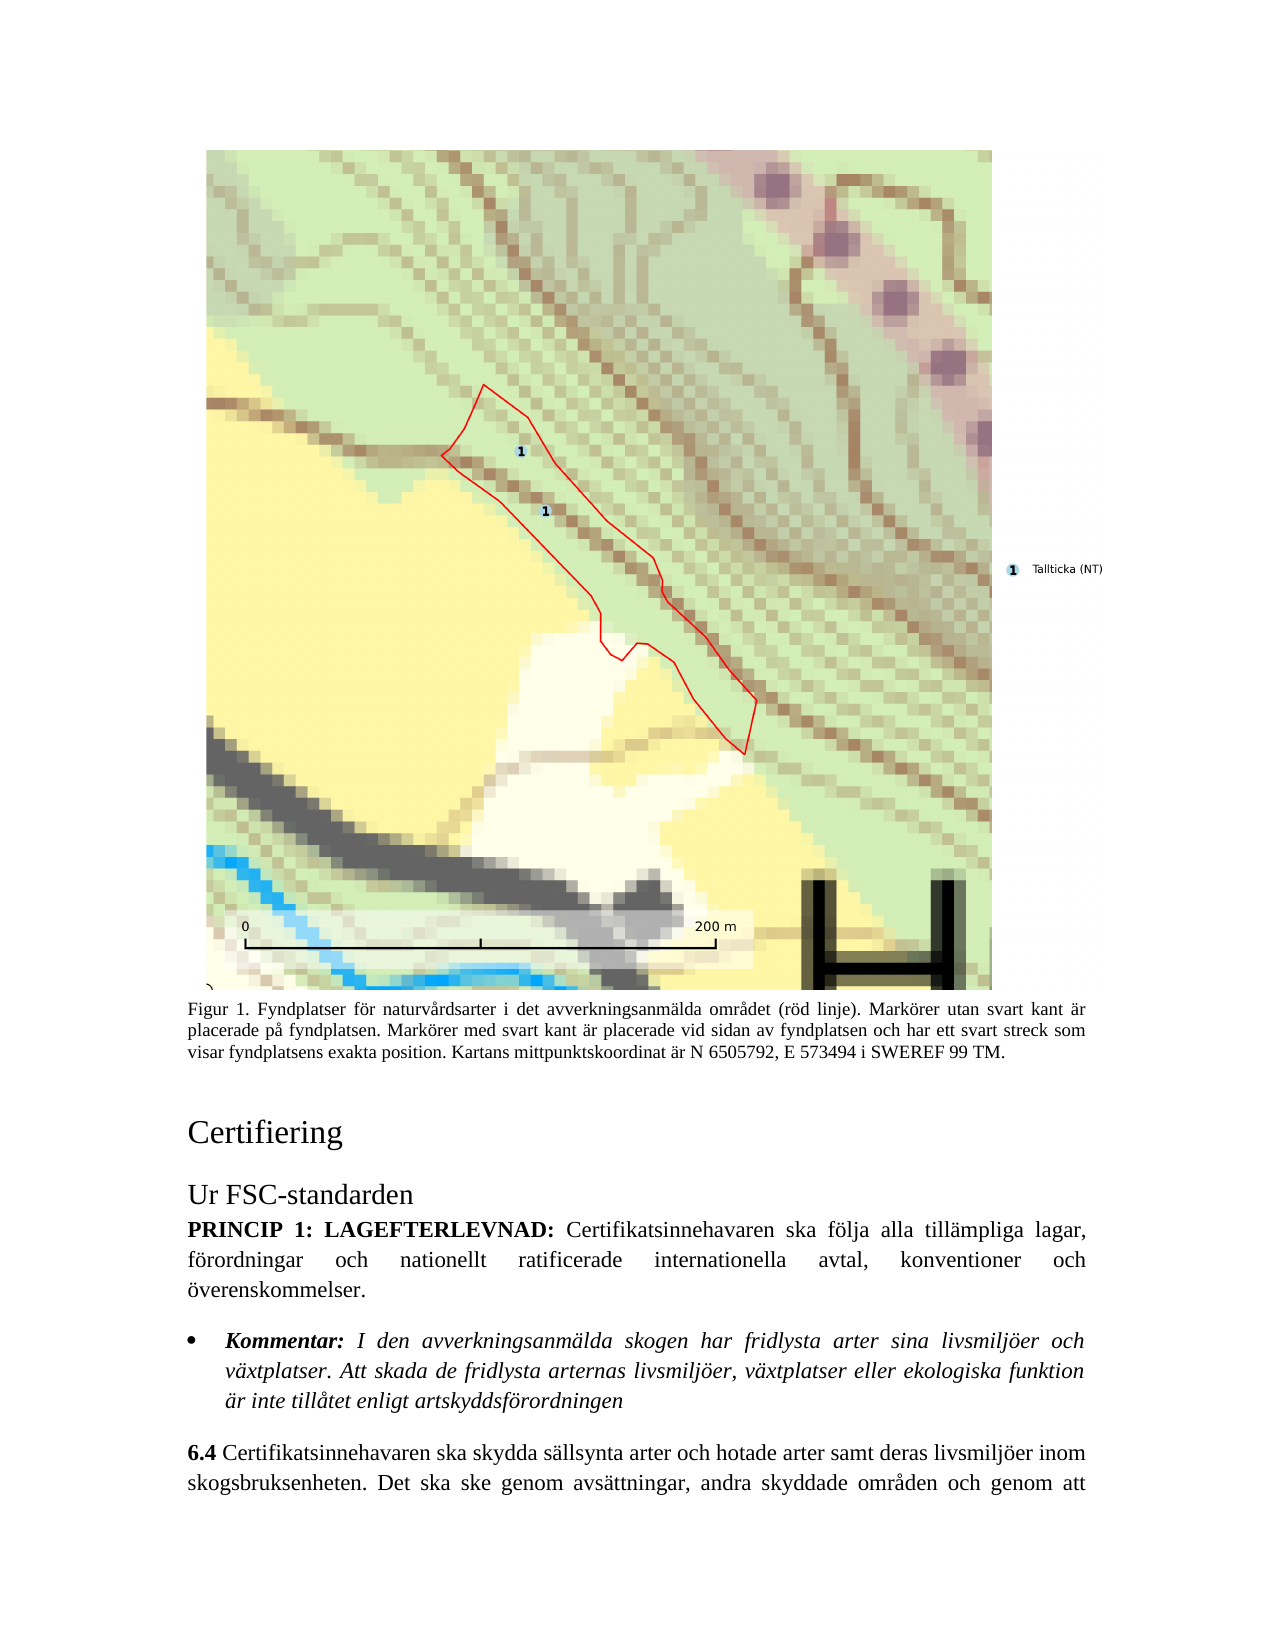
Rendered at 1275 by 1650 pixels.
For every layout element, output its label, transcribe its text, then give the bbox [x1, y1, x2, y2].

text PRINCIP 1: LAGEFTERLEVNAD: Certifikatsinnehavaren ska följa alla tillämpliga lagar, förordningar och nationellt ratificerade internationella avtal, konventioner och överenskommelser. [187, 1216, 1087, 1302]
picture [206, 150, 1107, 990]
text Figur 1. Fyndplatser för naturvårdsarter i det avverkningsanmälda området (röd linje). Markörer utan svart kant är placerade på fyndplatsen. Markörer med svart kant är placerade vid sidan av fyndplatsen och har ett svart streck som visar fyndplatsens exakta position. Kartans mittpunktskoordinat är N 6505792, E 573494 i SWEREF 99 TM. [187, 997, 1087, 1062]
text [187, 1438, 1087, 1495]
list Kommentar: I den avverkningsanmälda skogen har fridlysta arter sina livsmiljöer och växtplatser. Att skada de fridlysta arternas livsmiljöer, växtplatser eller ekologiska funktion är inte tillåtet enligt artskyddsförordningen [187, 1327, 1087, 1414]
subtitle Ur FSC-standarden [187, 1177, 1087, 1211]
subtitle Certifiering [187, 1112, 1087, 1151]
